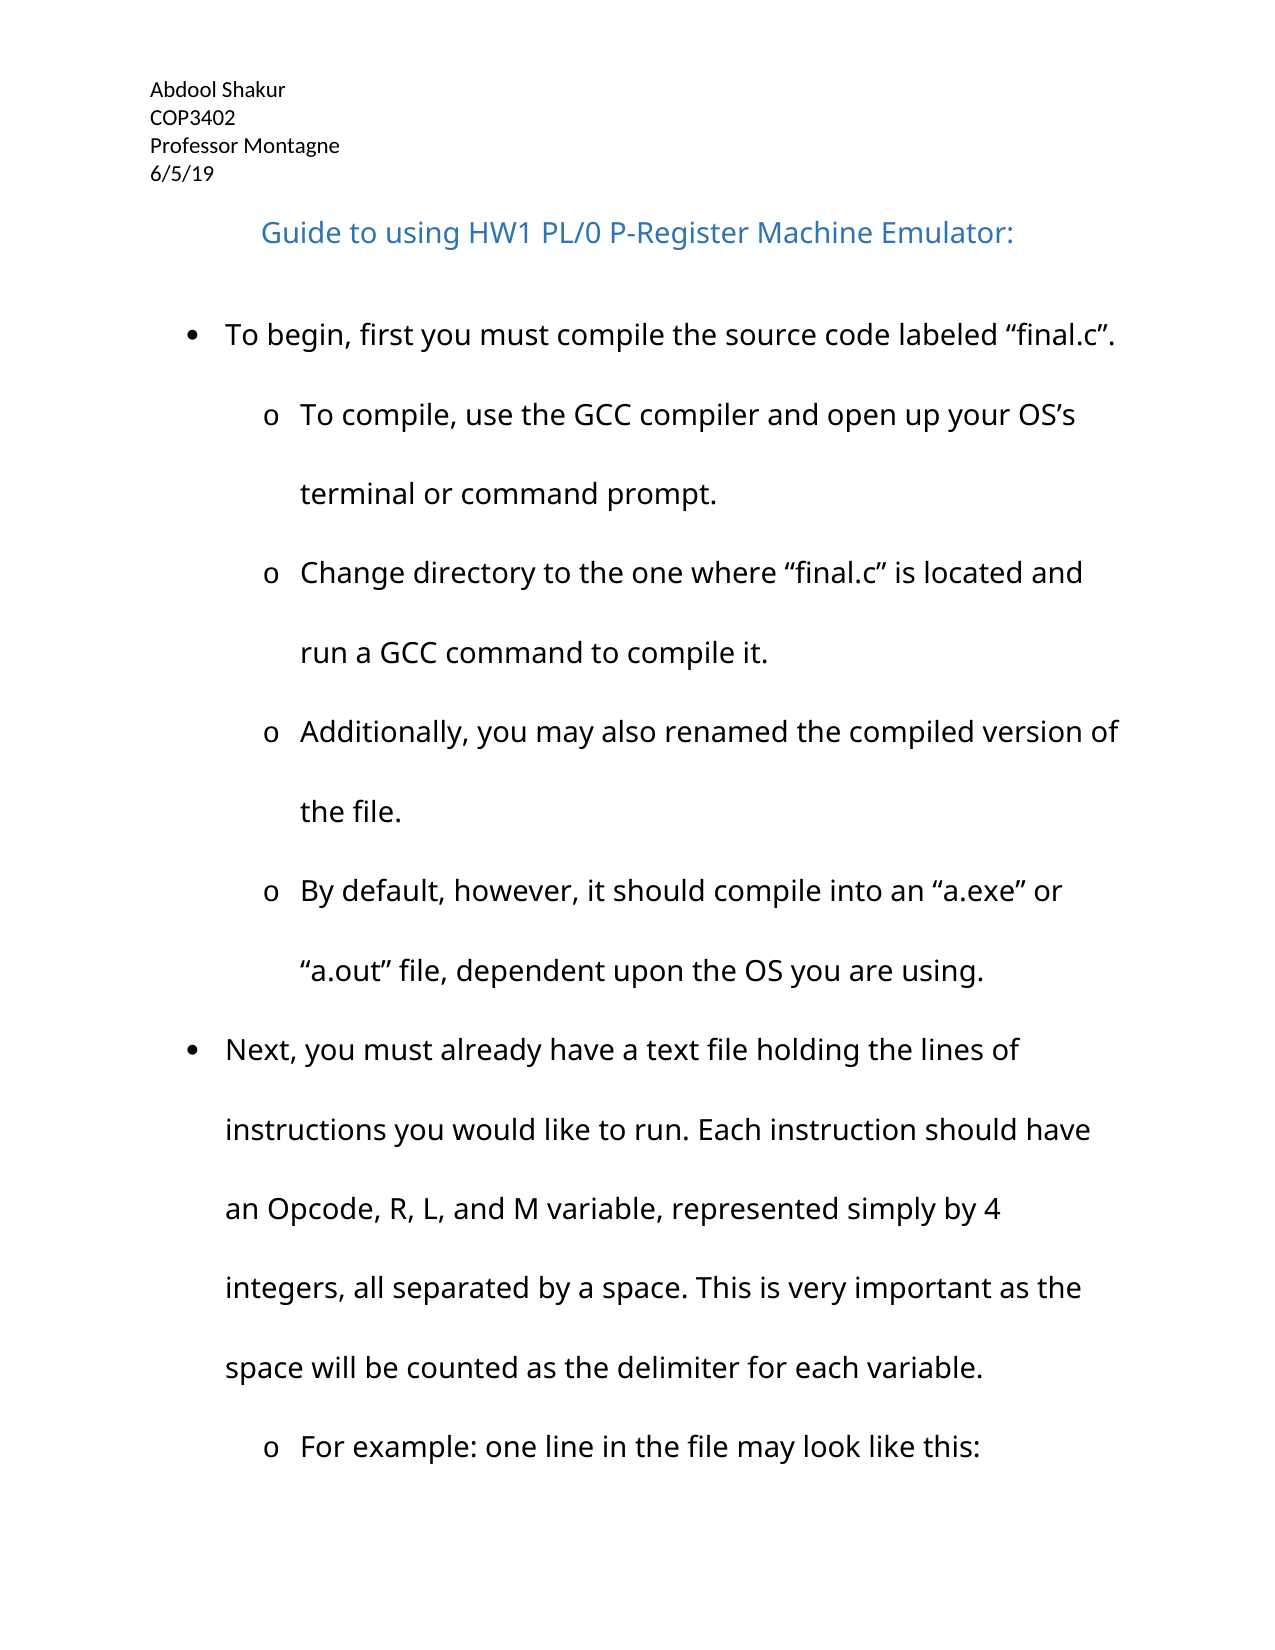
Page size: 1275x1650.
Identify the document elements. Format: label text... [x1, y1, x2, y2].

list By default, however, it should compile into an “a.exe” or “a.out” file, dependent upon the OS you are using. [262, 871, 1125, 990]
list To compile, use the GCC compiler and open up your OS’s terminal or command prompt. [262, 394, 1125, 513]
list For example: one line in the file may look like this: [262, 1426, 1125, 1466]
list Additionally, you may also renamed the compiled version of the file. [262, 712, 1125, 831]
list To begin, first you must compile the source code labeled “final.c”. [187, 314, 1125, 354]
subtitle Guide to using HW1 PL/0 P-Register Machine Emulator: [150, 212, 1125, 252]
list Next, you must already have a text file holding the lines of instructions you would like to run. Each instruction should have an Opcode, R, L, and M variable, represented simply by 4 integers, all separated by a space. This is very important as the space will be counted as the delimiter for each variable. [187, 1029, 1125, 1387]
list Change directory to the one where “final.c” is located and run a GCC command to compile it. [262, 553, 1125, 672]
